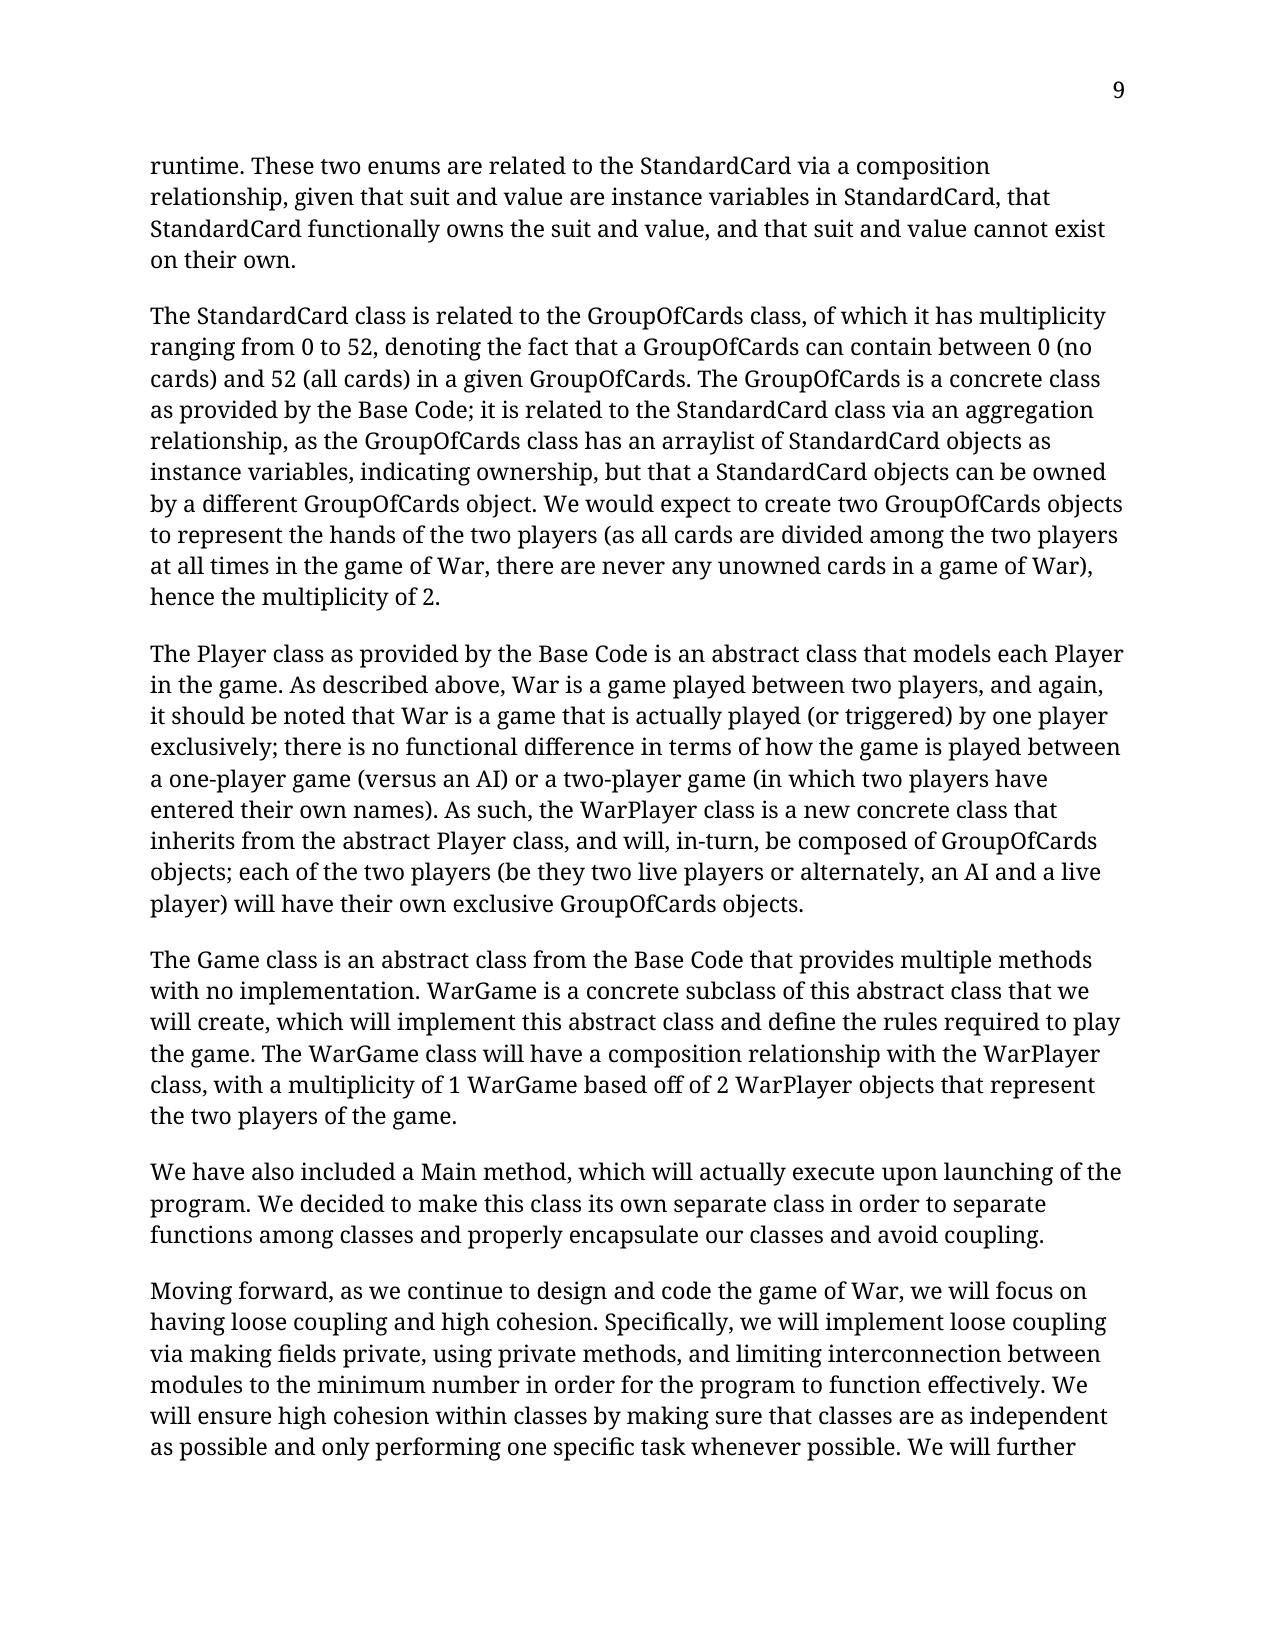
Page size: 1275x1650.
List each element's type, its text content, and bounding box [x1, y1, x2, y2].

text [150, 1275, 1125, 1462]
text The Game class is an abstract class from the Base Code that provides multiple methods with no implementation. WarGame is a concrete subclass of this abstract class that we will create, which will implement this abstract class and define the rules required to play the game. The WarGame class will have a composition relationship with the WarPlayer class, with a multiplicity of 1 WarGame based off of 2 WarPlayer objects that represent the two players of the game. [150, 944, 1125, 1131]
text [150, 150, 1125, 275]
text The Player class as provided by the Base Code is an abstract class that models each Player in the game. As described above, War is a game played between two players, and again, it should be noted that War is a game that is actually played (or triggered) by one player exclusively; there is no functional difference in terms of how the game is played between a one-player game (versus an AI) or a two-player game (in which two players have entered their own names). As such, the WarPlayer class is a new concrete class that inherits from the abstract Player class, and will, in-turn, be composed of GroupOfCards objects; each of the two players (be they two live players or alternately, an AI and a live player) will have their own exclusive GroupOfCards objects. [150, 637, 1125, 919]
text We have also included a Main method, which will actually execute upon launching of the program. We decided to make this class its own separate class in order to separate functions among classes and properly encapsulate our classes and avoid coupling. [150, 1156, 1125, 1250]
text The StandardCard class is related to the GroupOfCards class, of which it has multiplicity ranging from 0 to 52, denoting the fact that a GroupOfCards can contain between 0 (no cards) and 52 (all cards) in a given GroupOfCards. The GroupOfCards is a concrete class as provided by the Base Code; it is related to the StandardCard class via an aggregation relationship, as the GroupOfCards class has an arraylist of StandardCard objects as instance variables, indicating ownership, but that a StandardCard objects can be owned by a different GroupOfCards object. We would expect to create two GroupOfCards objects to represent the hands of the two players (as all cards are divided among the two players at all times in the game of War, there are never any unowned cards in a game of War), hence the multiplicity of 2. [150, 300, 1125, 612]
